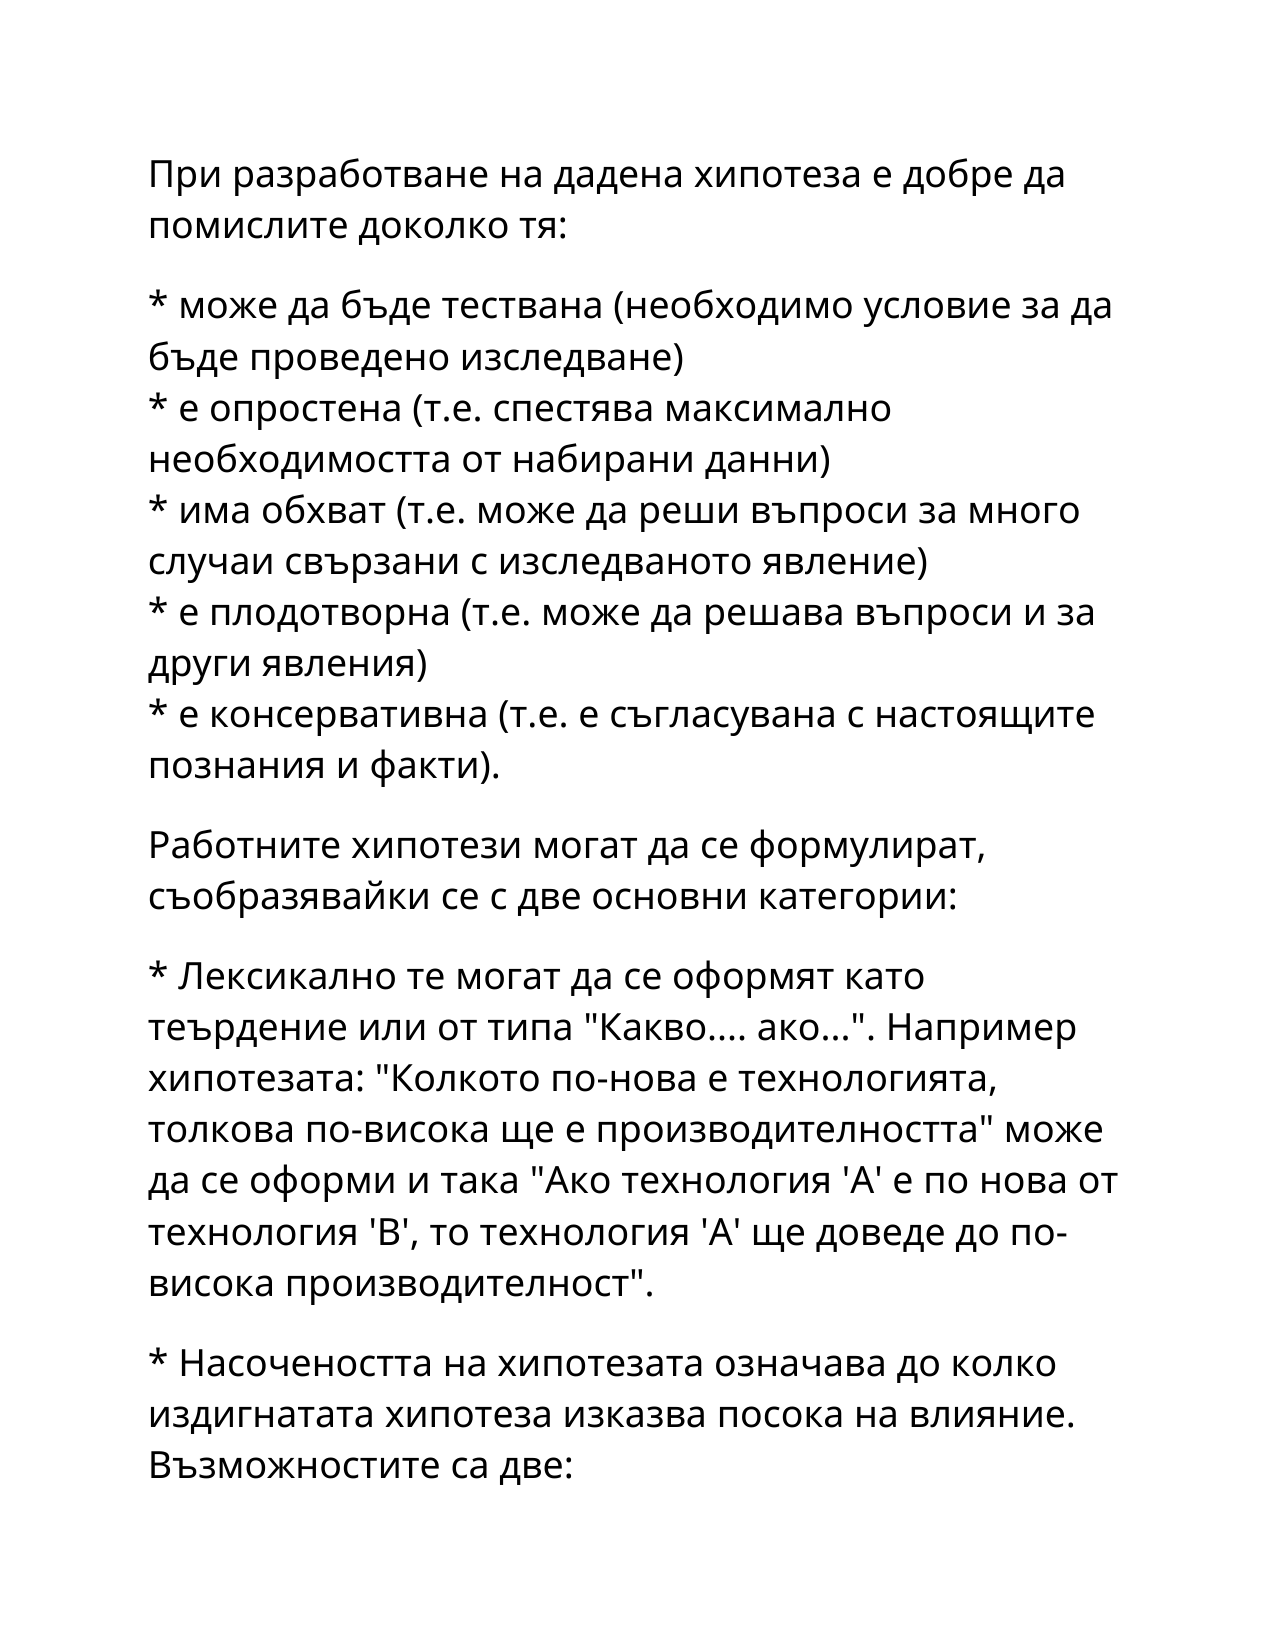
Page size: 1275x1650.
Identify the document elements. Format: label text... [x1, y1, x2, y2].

text При разработване на дадена хипотеза е добре да помислите доколко тя: [148, 148, 1127, 250]
text * Лексикално те могат да се оформят като теърдение или от типа "Какво.... ако...". Например хипотезата: "Колкото по-нова е технологията, толкова по-висока ще е производителността" може да се оформи и така "Ако технология 'А' е по нова от технология 'В', то технология 'А' ще доведе до по-висока производителност". [148, 950, 1127, 1307]
text * Насочеността на хипотезата означава до колко издигнатата хипотеза изказва посока на влияние. Възможностите са две: [148, 1336, 1127, 1489]
text * може да бъде тествана (необходимо условие за да бъде проведено изследване) * е опростена (т.е. спестява максимално необходимостта от набирани данни) * има обхват (т.е. може да реши въпроси за много случаи свързани с изследваното явление) * е плодотворна (т.е. може да решава въпроси и за други явления) * е консервативна (т.е. е съгласувана с настоящите познания и факти). [148, 279, 1127, 789]
text Работните хипотези могат да се формулират, съобразявайки се с две основни категории: [148, 818, 1127, 921]
